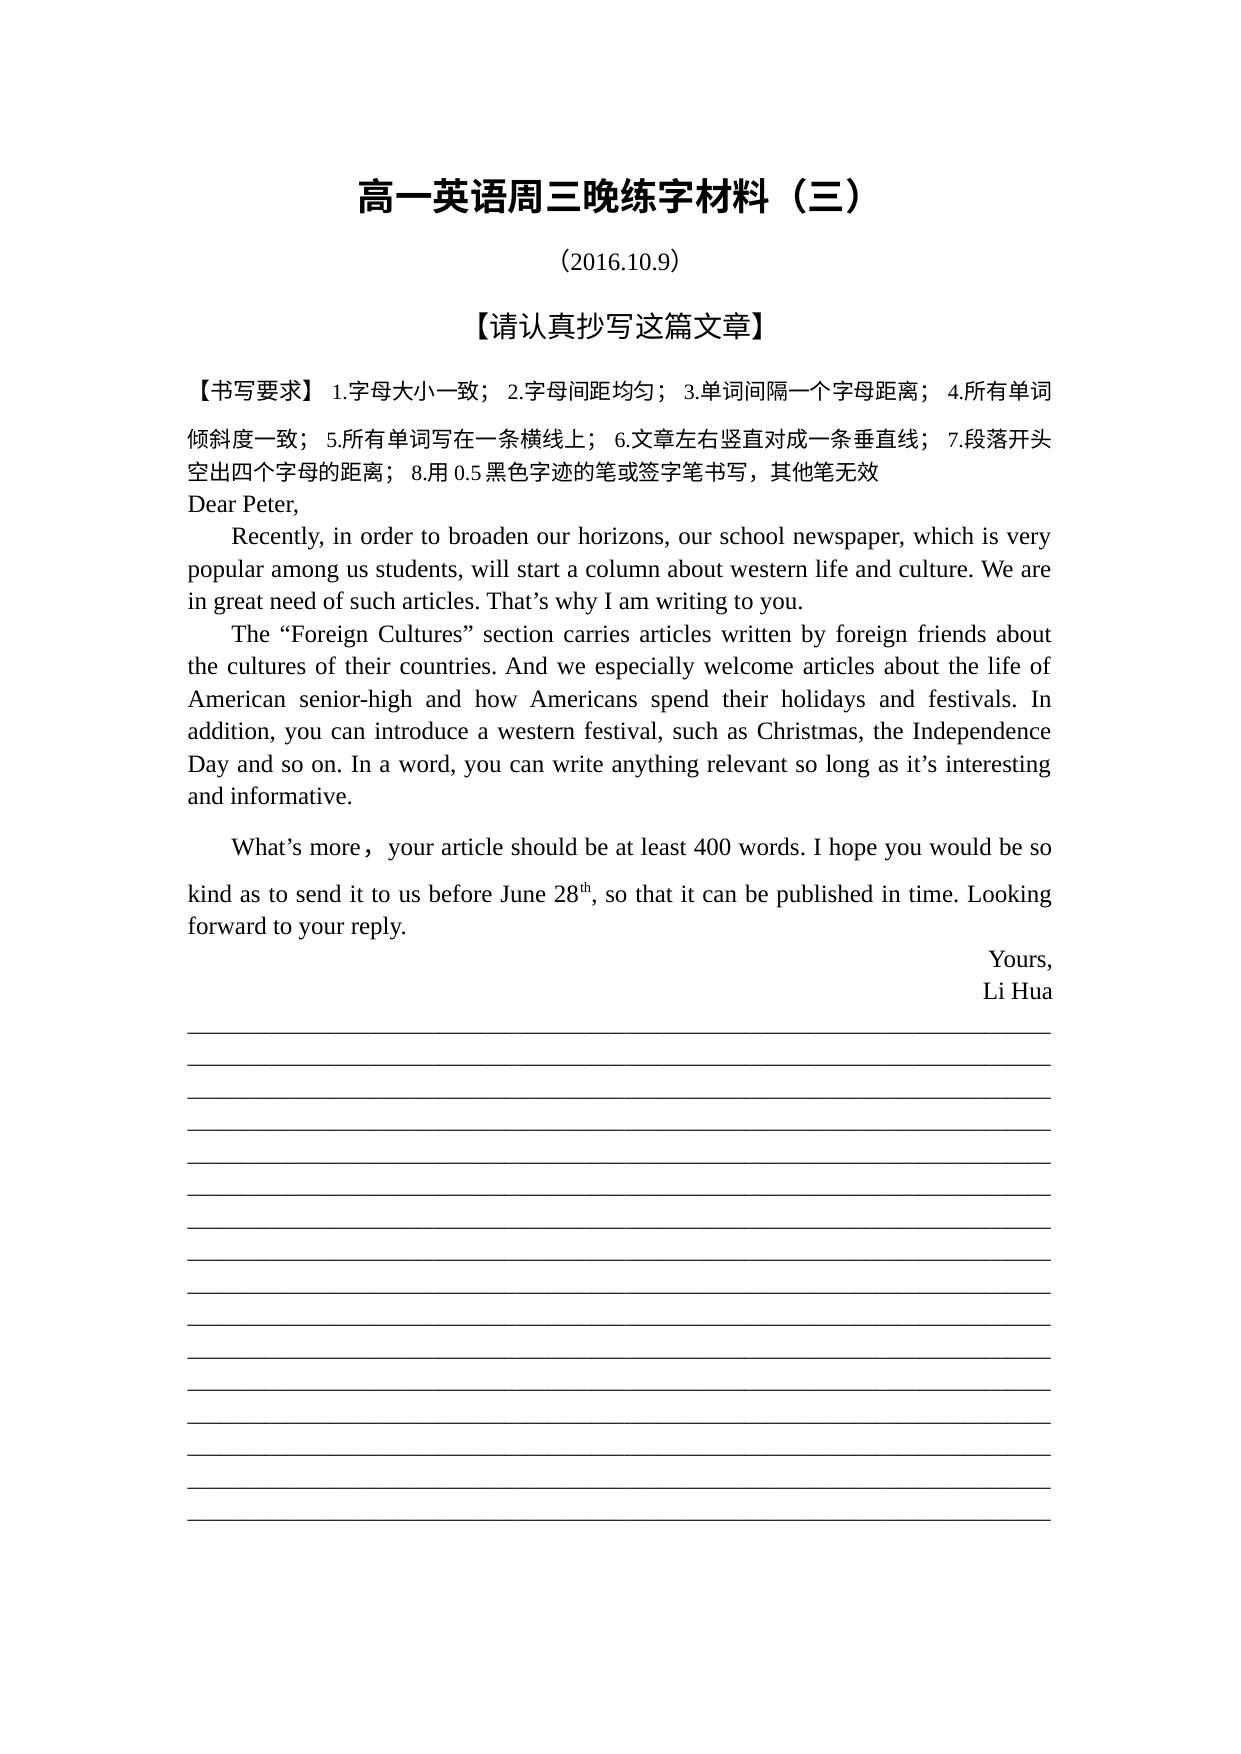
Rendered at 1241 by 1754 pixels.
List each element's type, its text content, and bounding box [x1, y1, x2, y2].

text Yours, [187, 942, 1053, 974]
text Recently, in order to broaden our horizons, our school newspaper, which is very popular among us students, will start a column about western life and culture. We are in great need of such articles. That’s why I am writing to you. [187, 519, 1053, 617]
text 【书写要求】 1.字母大小一致； 2.字母间距均匀； 3.单词间隔一个字母距离； 4.所有单词倾斜度一致； 5.所有单词写在一条横线上； 6.文章左右竖直对成一条垂直线； 7.段落开头空出四个字母的距离； 8.用0.5黑色字迹的笔或签字笔书写，其他笔无效 [187, 357, 1053, 487]
text What’s more，your article should be at least 400 words. I hope you would be so kind as to send it to us before June 28th, so that it can be published in time. Looking forward to your reply. [187, 812, 1053, 942]
text 高一英语周三晚练字材料（三） [187, 162, 1053, 227]
text 【请认真抄写这篇文章】 [187, 292, 1053, 357]
text The “Foreign Cultures” section carries articles written by foreign friends about the cultures of their countries. And we especially welcome articles about the life of American senior-high and how Americans spend their holidays and festivals. In addition, you can introduce a western festival, such as Christmas, the Independence Day and so on. In a word, you can write anything relevant so long as it’s interesting and informative. [187, 617, 1053, 812]
text Li Hua [187, 974, 1053, 1007]
text （2016.10.9） [187, 227, 1053, 292]
text ________________________________________________________________________________________________________________________________________________________________________________________________________________________________________________________________________________________________________________________________________________________________________________________________________________________________________________________________________________________________________________________________________________________________________________________________________________________________________________________________________________________________________________________________________________________________________________________________________________________________________________________________________________________________________________________________________________________________________________________________________________________________________________________________________________________________________________________________________________________________________________________________________________________________________________________________________________________________________________ [187, 1007, 1053, 1527]
text Dear Peter, [187, 487, 1053, 519]
